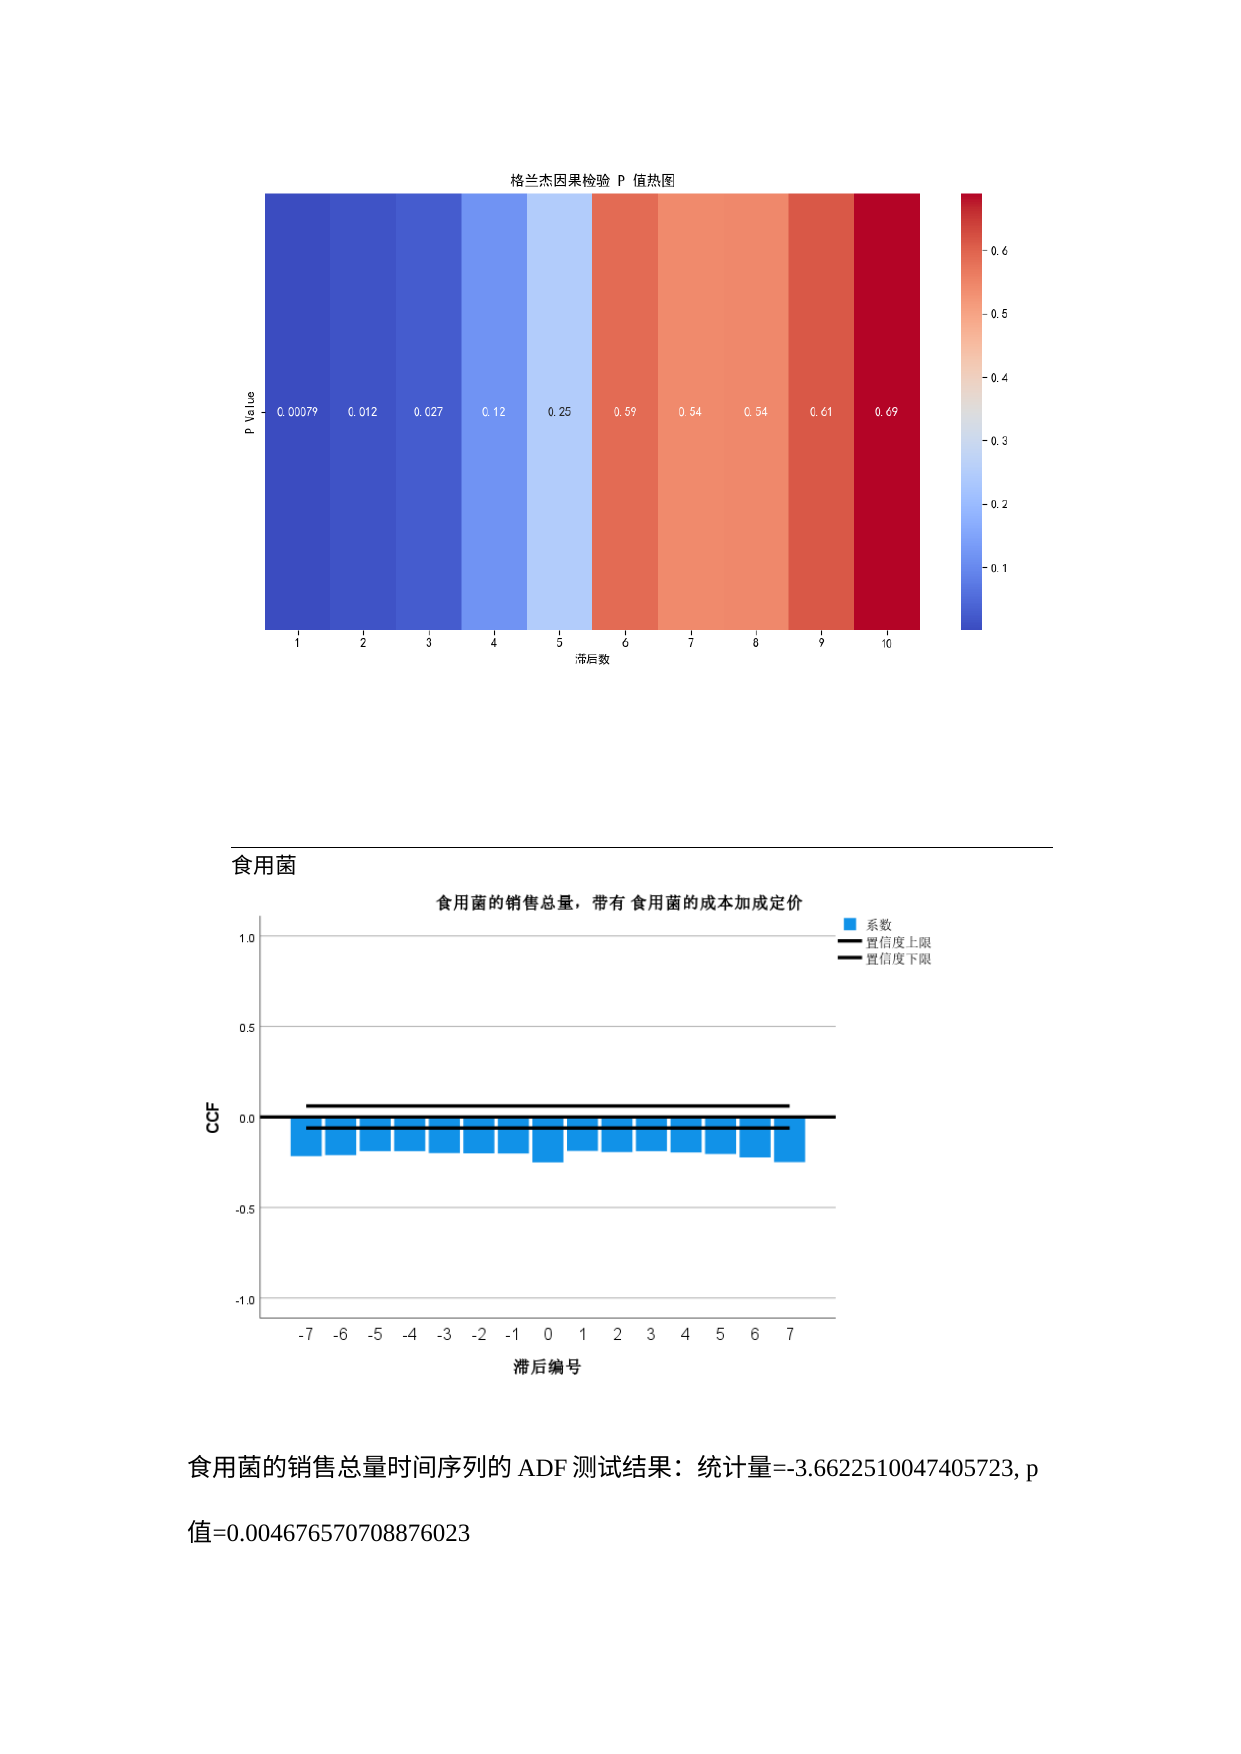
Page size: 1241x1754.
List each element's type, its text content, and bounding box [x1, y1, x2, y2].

picture [187, 880, 1053, 1390]
picture [231, 162, 1096, 680]
list 食用菌 [231, 848, 1053, 880]
text 食用菌的销售总量时间序列的ADF测试结果：统计量=-3.6622510047405723, p值=0.004676570708876023 [187, 1433, 1053, 1563]
